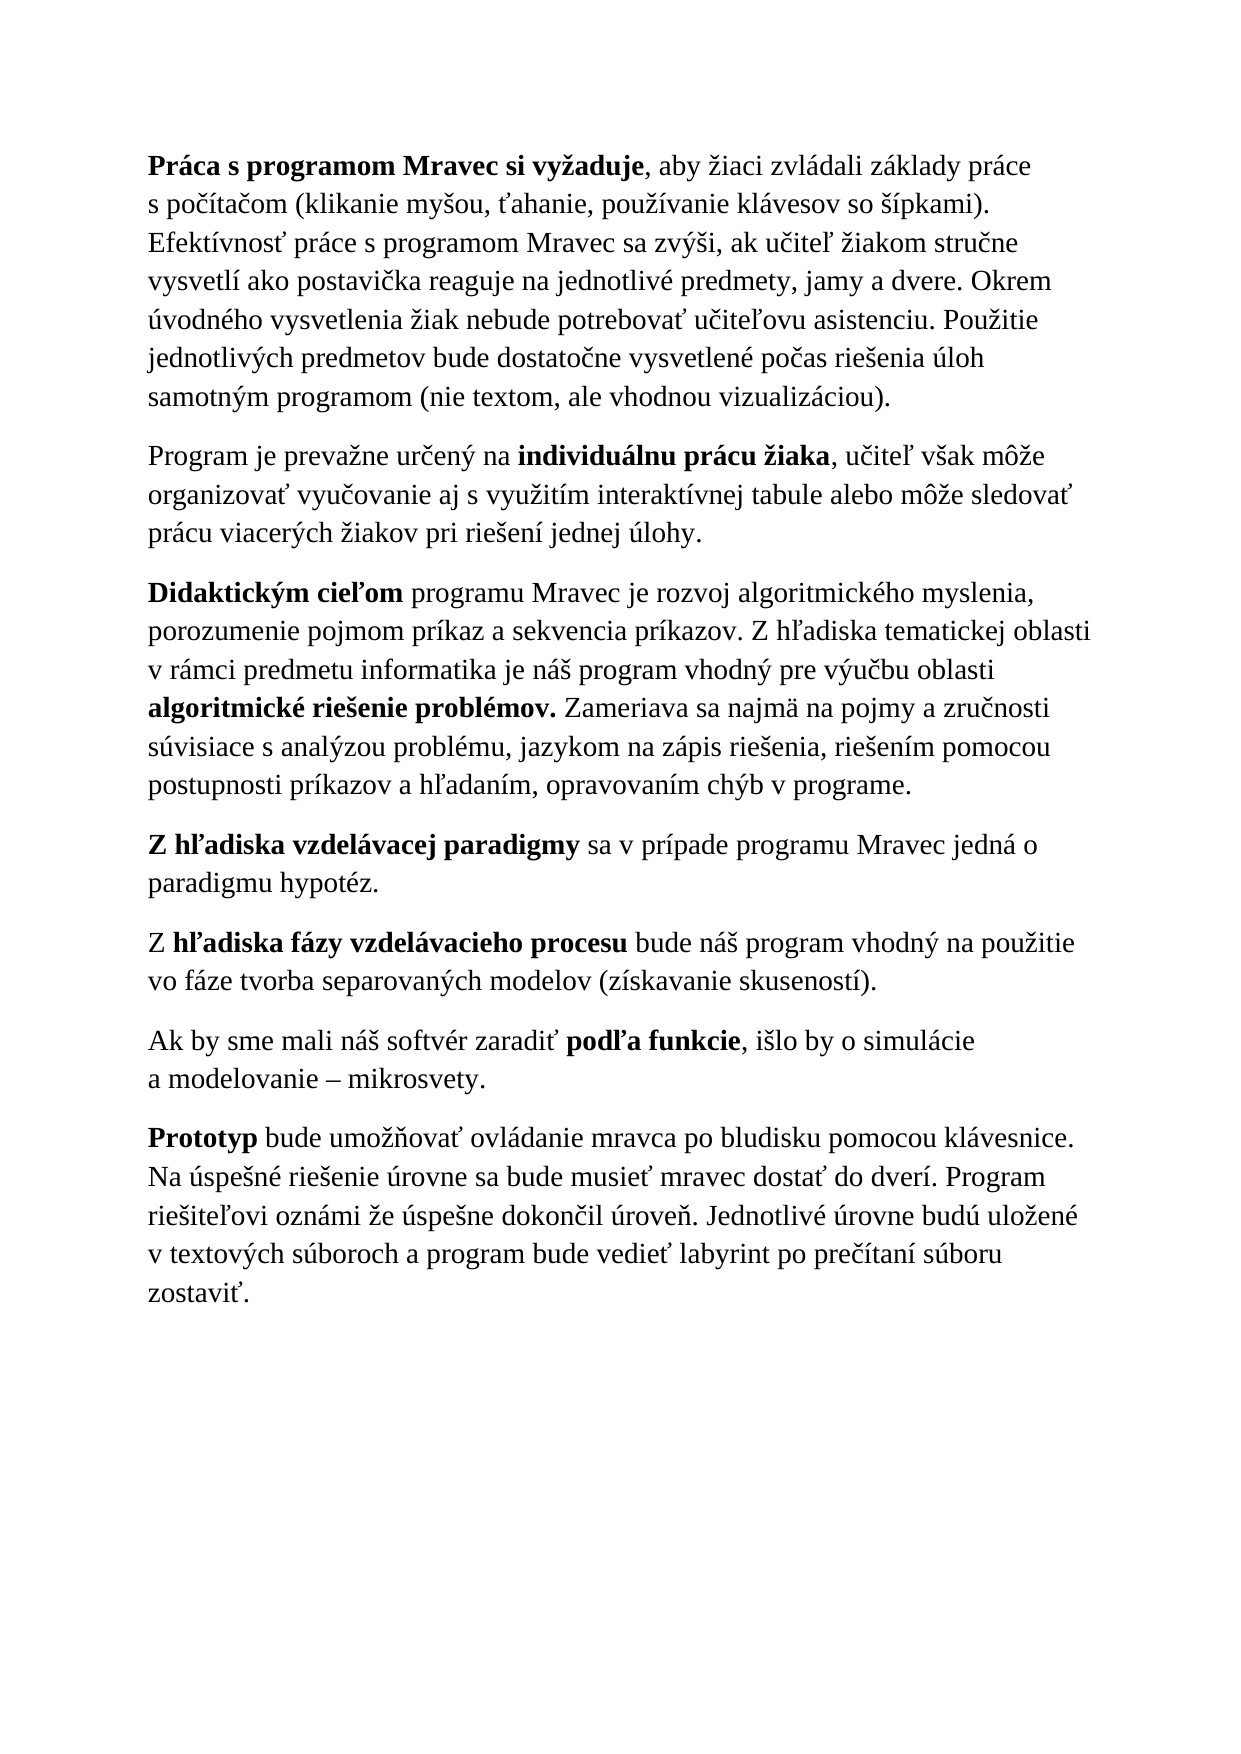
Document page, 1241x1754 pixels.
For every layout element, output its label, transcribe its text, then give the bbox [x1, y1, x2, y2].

text Práca s programom Mravec si vyžaduje, aby žiaci zvládali základy práce s počítačom (klikanie myšou, ťahanie, používanie klávesov so šípkami). Efektívnosť práce s programom Mravec sa zvýši, ak učiteľ žiakom stručne vysvetlí ako postavička reaguje na jednotlivé predmety, jamy a dvere. Okrem úvodného vysvetlenia žiak nebude potrebovať učiteľovu asistenciu. Použitie jednotlivých predmetov bude dostatočne vysvetlené počas riešenia úloh samotným programom (nie textom, ale vhodnou vizualizáciou). [148, 148, 1093, 412]
text Program je prevažne určený na individuálnu prácu žiaka, učiteľ však môže organizovať vyučovanie aj s využitím interaktívnej tabule alebo môže sledovať prácu viacerých žiakov pri riešení jednej úlohy. [148, 438, 1093, 549]
text Z hľadiska fázy vzdelávacieho procesu bude náš program vhodný na použitie vo fáze tvorba separovaných modelov (získavanie skuseností). [148, 925, 1093, 997]
text Prototyp bude umožňovať ovládanie mravca po bludisku pomocou klávesnice. Na úspešné riešenie úrovne sa bude musieť mravec dostať do dverí. Program riešiteľovi oznámi že úspešne dokončil úroveň. Jednotlivé úrovne budú uložené v textových súboroch a program bude vedieť labyrint po prečítaní súboru zostaviť. [148, 1121, 1093, 1308]
text Z hľadiska vzdelávacej paradigmy sa v prípade programu Mravec jedná o paradigmu hypotéz. [148, 827, 1093, 899]
text Didaktickým cieľom programu Mravec je rozvoj algoritmického myslenia, porozumenie pojmom príkaz a sekvencia príkazov. Z hľadiska tematickej oblasti v rámci predmetu informatika je náš program vhodný pre výučbu oblasti algoritmické riešenie problémov. Zameriava sa najmä na pojmy a zručnosti súvisiace s analýzou problému, jazykom na zápis riešenia, riešením pomocou postupnosti príkazov a hľadaním, opravovaním chýb v programe. [148, 575, 1093, 801]
text Ak by sme mali náš softvér zaradiť podľa funkcie, išlo by o simulácie a modelovanie – mikrosvety. [148, 1023, 1093, 1095]
